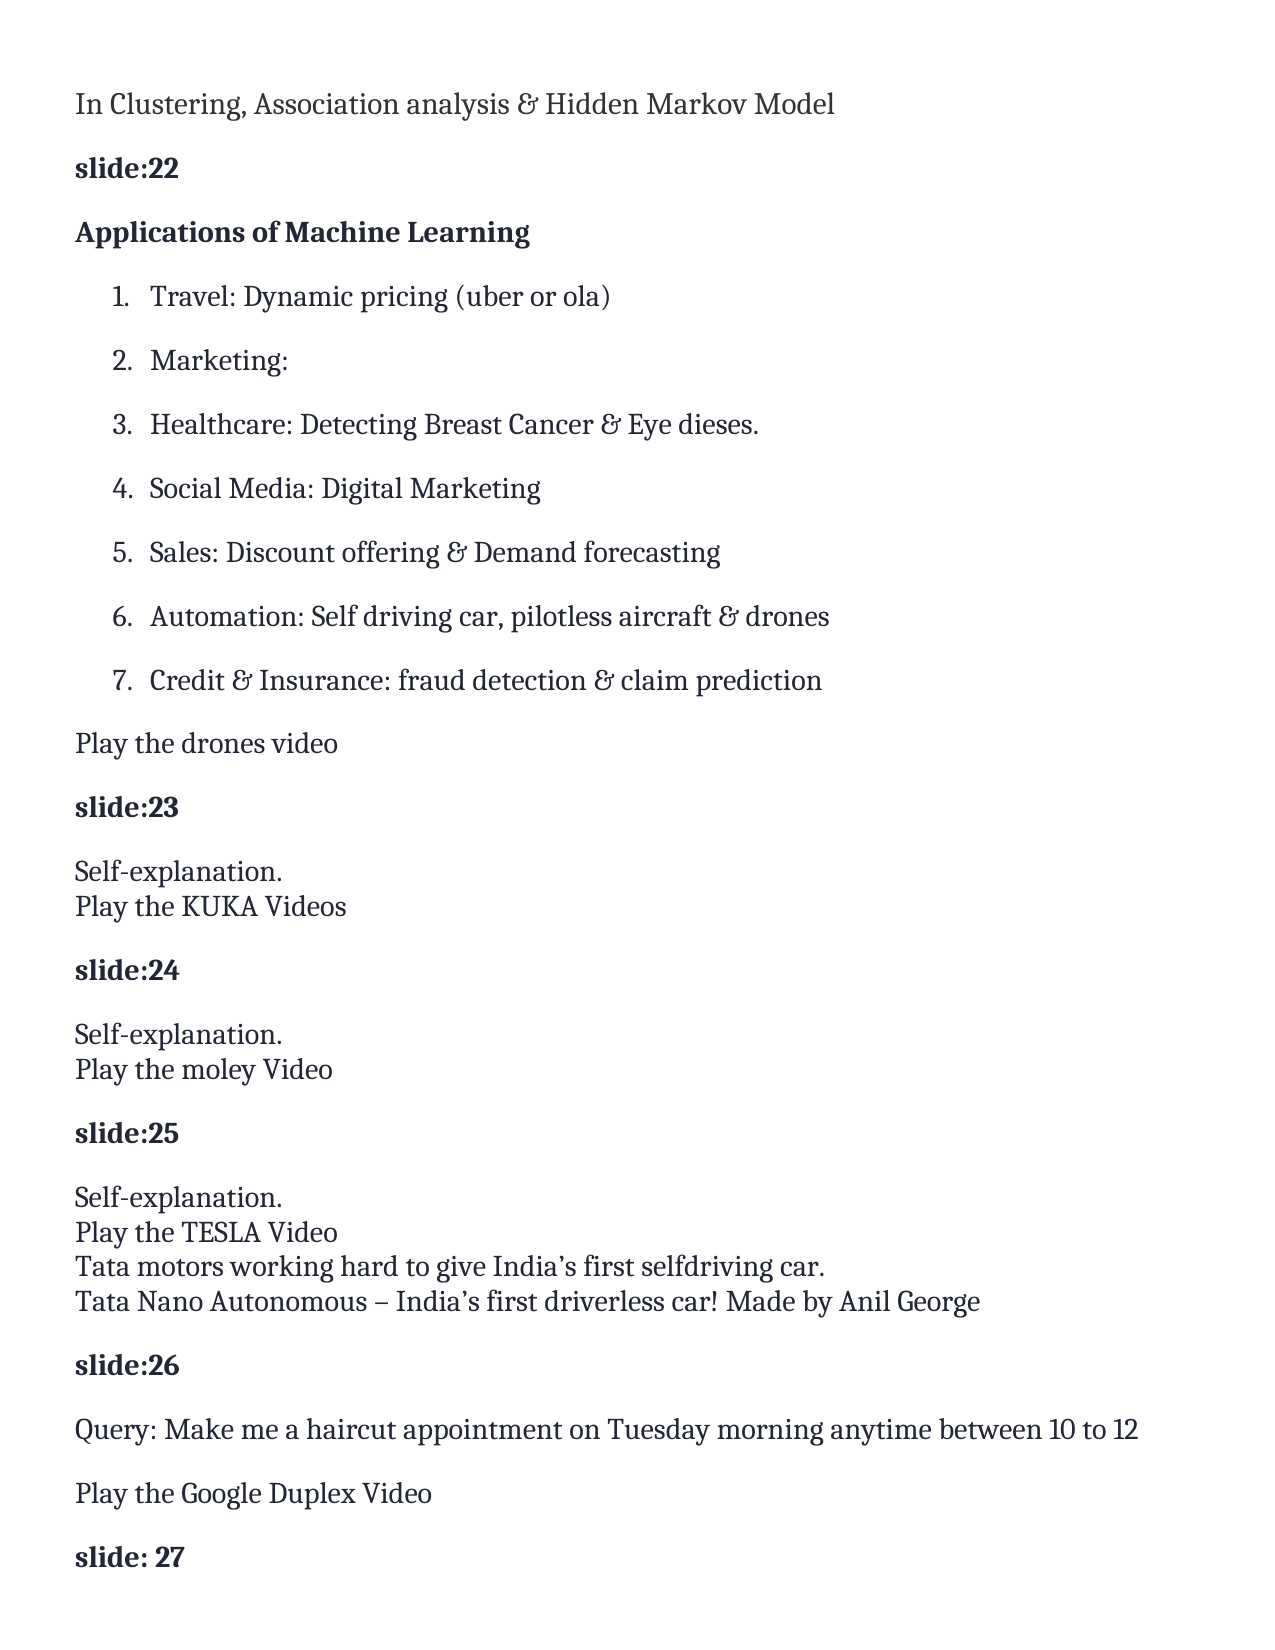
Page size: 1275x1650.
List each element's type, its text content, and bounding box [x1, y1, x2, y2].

text Play the moley Video [75, 1052, 1200, 1087]
text Play the TESLA Video [75, 1215, 1200, 1249]
list Credit & Insurance: fraud detection & claim prediction [112, 663, 1200, 697]
text Self-explanation. [75, 854, 1200, 889]
text Tata Nano Autonomous – India’s first driverless car! Made by Anil George [75, 1284, 1200, 1319]
text In Clustering, Association analysis & Hidden Markov Model [75, 75, 1200, 122]
text slide:22 [75, 151, 1200, 186]
list Automation: Self driving car, pilotless aircraft & drones [112, 599, 1200, 633]
text Tata motors working hard to give India’s first selfdriving car. [75, 1249, 1200, 1284]
text slide:24 [75, 953, 1200, 988]
text Query: Make me a haircut appointment on Tuesday morning anytime between 10 to 12 [75, 1412, 1200, 1447]
list Social Media: Digital Marketing [112, 471, 1200, 506]
list Travel: Dynamic pricing (uber or ola) [112, 279, 1200, 314]
text Play the KUKA Videos [75, 889, 1200, 924]
text slide:26 [75, 1348, 1200, 1383]
text slide:23 [75, 791, 1200, 825]
list Sales: Discount offering & Demand forecasting [112, 535, 1200, 569]
list Marketing: [112, 343, 1200, 378]
text Play the Google Duplex Video [75, 1476, 1200, 1511]
text slide:25 [75, 1116, 1200, 1151]
list Healthcare: Detecting Breast Cancer & Eye dieses. [112, 407, 1200, 442]
text Play the drones video [75, 727, 1200, 761]
text Self-explanation. [75, 1017, 1200, 1052]
text Self-explanation. [75, 1180, 1200, 1215]
text Applications of Machine Learning [75, 215, 1200, 250]
text slide: 27 [75, 1540, 1200, 1575]
